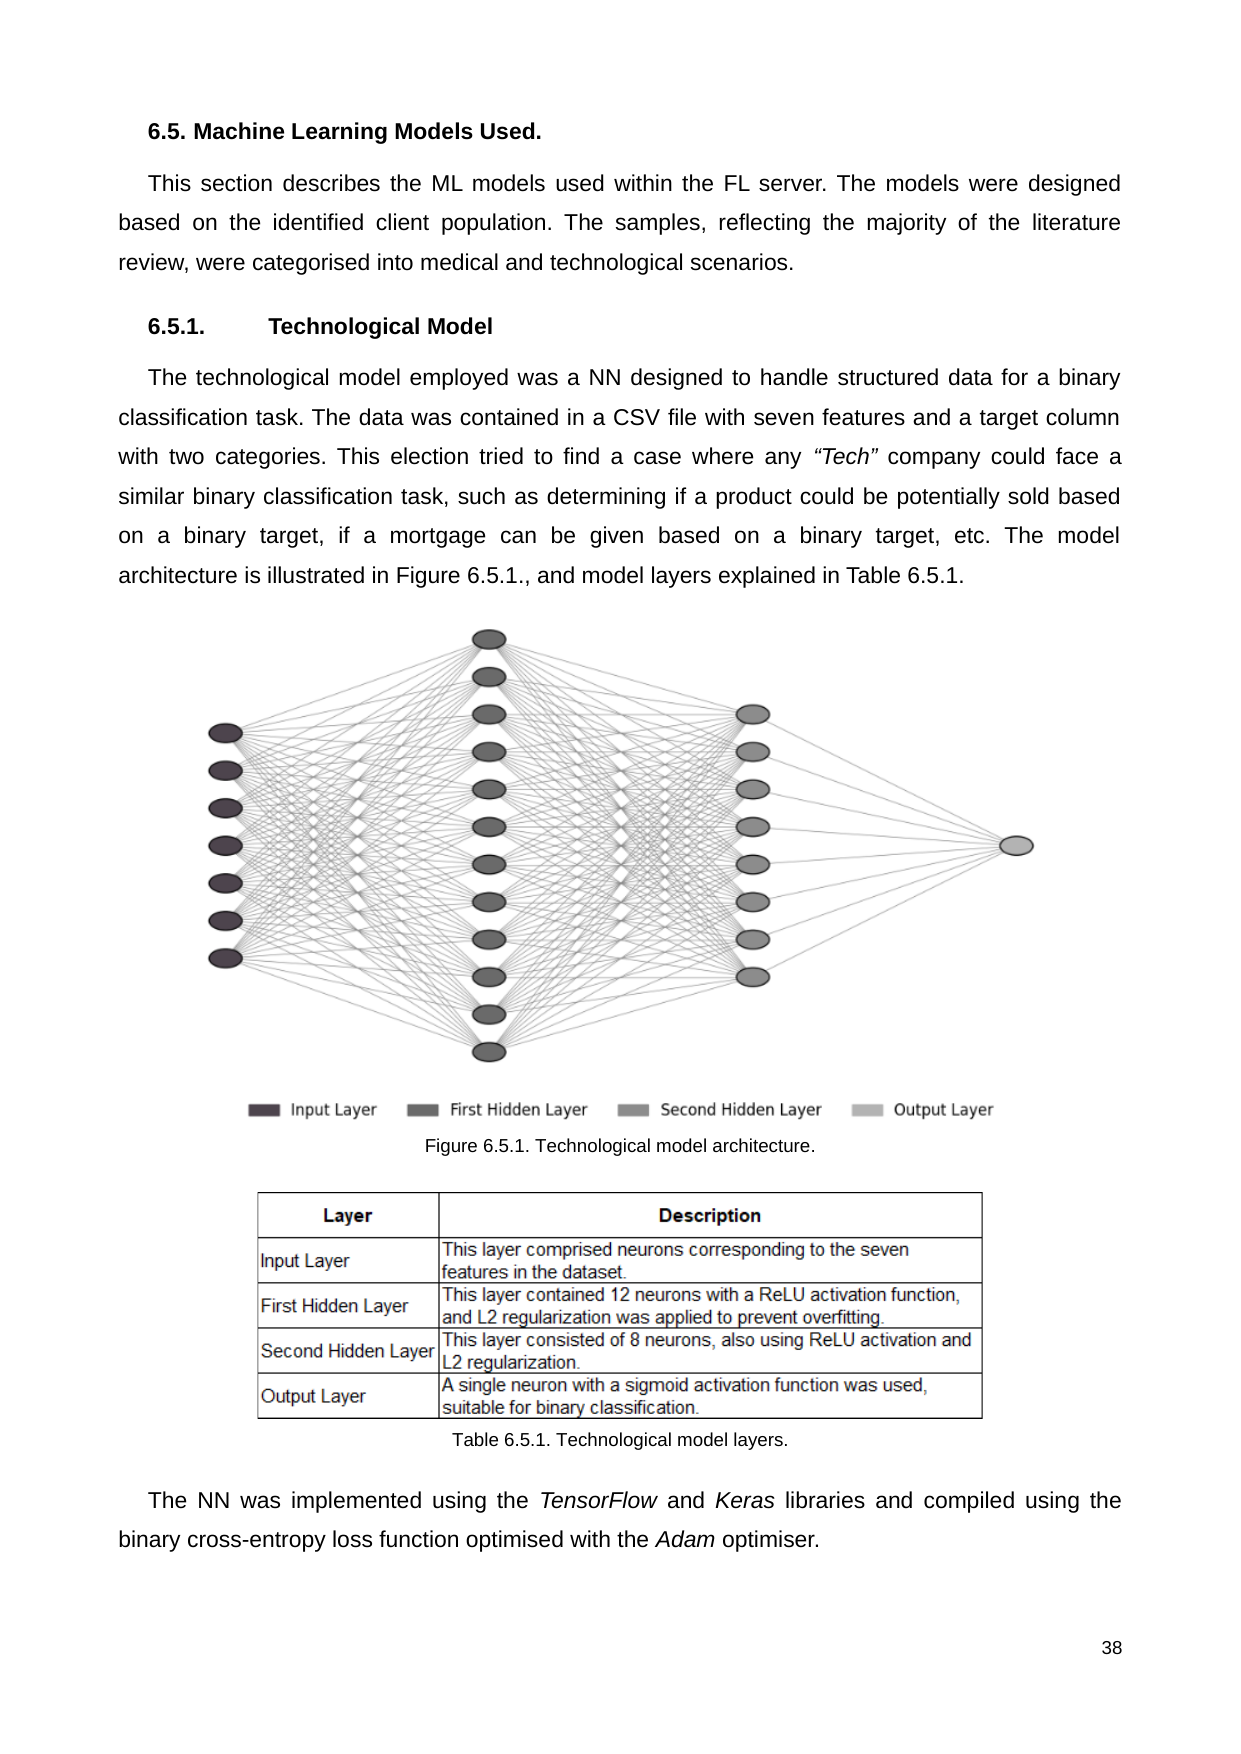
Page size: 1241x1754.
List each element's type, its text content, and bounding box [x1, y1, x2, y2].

text The technological model employed was a NN designed to handle structured data for a binary classification task. The data was contained in a CSV file with seven features and a target column with two categories. This election tried to find a case where any “Tech” company could face a similar binary classification task, such as determining if a product could be potentially sold based on a binary target, if a mortgage can be given based on a binary target, etc. The model architecture is illustrated in Figure 6.5.1., and model layers explained in Table 6.5.1. [118, 364, 1122, 588]
picture [257, 1192, 983, 1419]
subtitle 6.5.1. Technological Model [148, 313, 1122, 339]
text This section describes the ML models used within the FL server. The models were designed based on the identified client population. The samples, reflecting the majority of the literature review, were categorised into medical and technological scenarios. [118, 169, 1122, 275]
picture [203, 626, 1037, 1125]
text The NN was implemented using the TensorFlow and Keras libraries and compiled using the binary cross-entropy loss function optimised with the Adam optimiser. [118, 1487, 1122, 1552]
subtitle 6.5. Machine Learning Models Used. [148, 118, 1122, 144]
